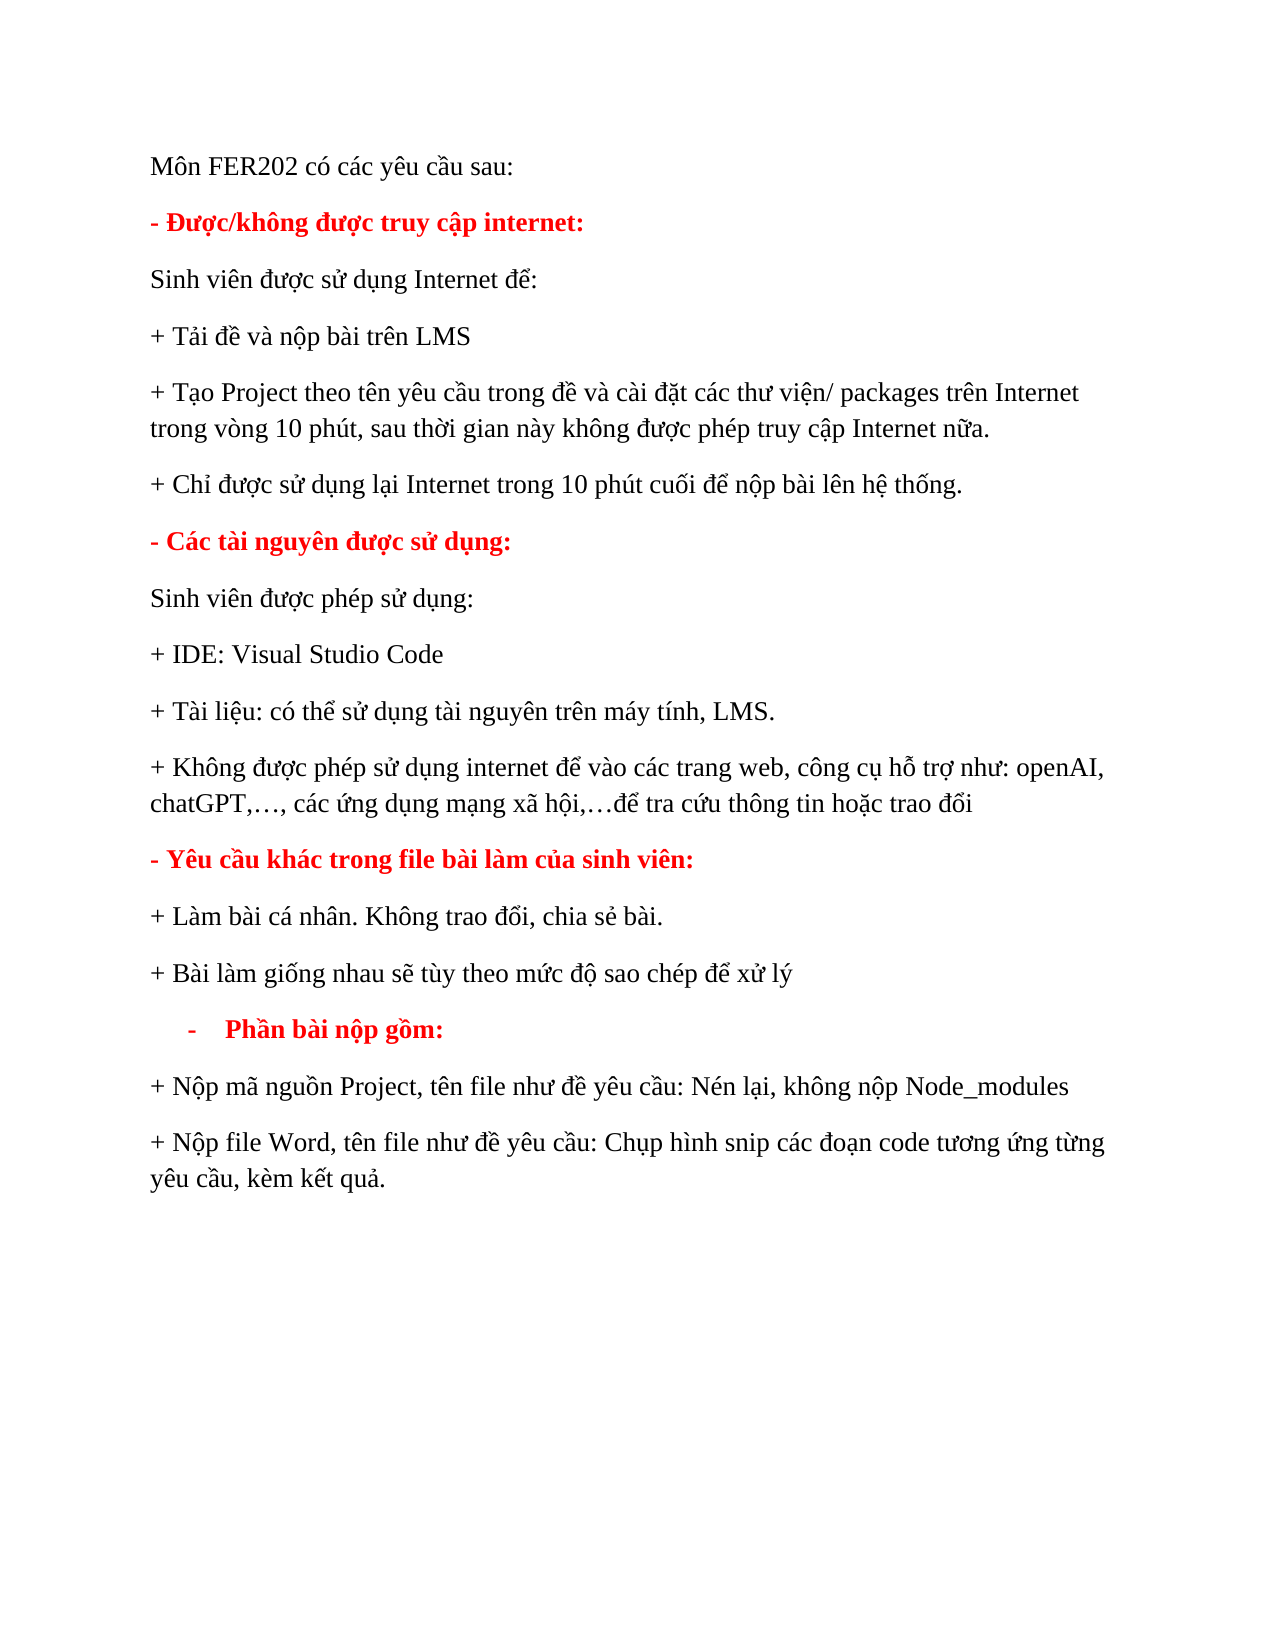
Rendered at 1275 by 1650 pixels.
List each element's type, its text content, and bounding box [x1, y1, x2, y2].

text + Chỉ được sử dụng lại Internet trong 10 phút cuối để nộp bài lên hệ thống. [150, 468, 1125, 500]
text + Nộp file Word, tên file như đề yêu cầu: Chụp hình snip các đoạn code tương ứng từng yêu cầu, kèm kết quả. [150, 1126, 1125, 1193]
text + Nộp mã nguồn Project, tên file như đề yêu cầu: Nén lại, không nộp Node_modules [150, 1070, 1125, 1101]
text + Làm bài cá nhân. Không trao đổi, chia sẻ bài. [150, 900, 1125, 931]
text - Các tài nguyên được sử dụng: [150, 525, 1125, 556]
text - Yêu cầu khác trong file bài làm của sinh viên: [150, 844, 1125, 875]
text + IDE: Visual Studio Code [150, 638, 1125, 669]
text Môn FER202 có các yêu cầu sau: [150, 150, 1125, 181]
list Phần bài nộp gồm: [187, 1013, 1125, 1044]
text + Tạo Project theo tên yêu cầu trong đề và cài đặt các thư viện/ packages trên Internet trong vòng 10 phút, sau thời gian này không được phép truy cập Internet nữa. [150, 376, 1125, 443]
text + Tài liệu: có thể sử dụng tài nguyên trên máy tính, LMS. [150, 695, 1125, 726]
text Sinh viên được sử dụng Internet để: [150, 263, 1125, 294]
text - Được/không được truy cập internet: [150, 207, 1125, 238]
text + Không được phép sử dụng internet để vào các trang web, công cụ hỗ trợ như: openAI, chatGPT,…, các ứng dụng mạng xã hội,…để tra cứu thông tin hoặc trao đổi [150, 751, 1125, 818]
text Sinh viên được phép sử dụng: [150, 582, 1125, 613]
text + Tải đề và nộp bài trên LMS [150, 320, 1125, 351]
text + Bài làm giống nhau sẽ tùy theo mức độ sao chép để xử lý [150, 957, 1125, 988]
